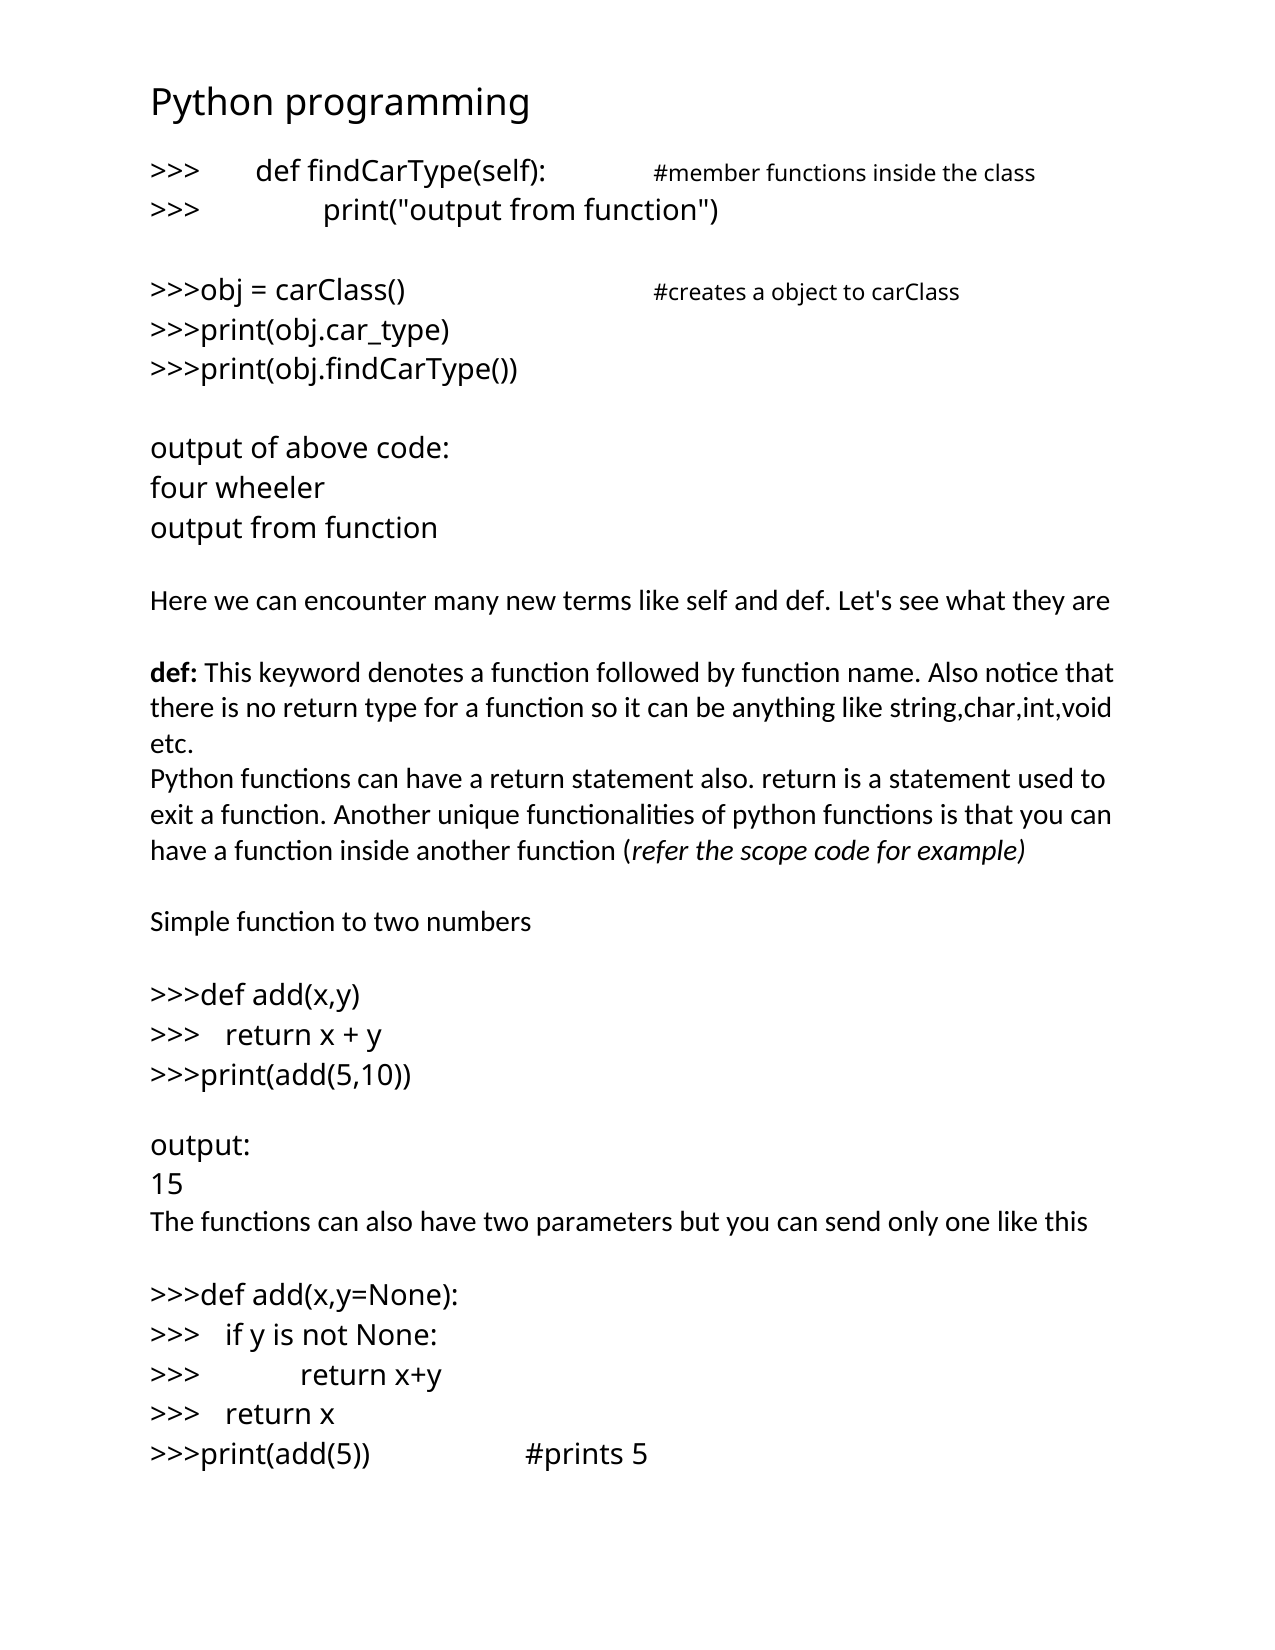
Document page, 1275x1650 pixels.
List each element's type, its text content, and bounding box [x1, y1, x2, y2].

text 15 [150, 1164, 1125, 1203]
text Simple function to two numbers [150, 903, 1125, 939]
text >>>print(add(5,10)) [150, 1054, 1125, 1093]
text >>>obj = carClass() #creates a object to carClass [150, 269, 1125, 309]
text output of above code: [150, 428, 1125, 467]
text >>> return x + y [150, 1014, 1125, 1054]
text >>>def add(x,y) [150, 974, 1125, 1014]
text output from function [150, 507, 1125, 547]
text >>> def findCarType(self): #member functions inside the class [150, 150, 1125, 190]
text >>> print("output from function") [150, 190, 1125, 229]
text >>> return x+y [150, 1354, 1125, 1394]
text def: This keyword denotes a function followed by function name. Also notice that there is no return type for a function so it can be anything like string,char,int,void etc. [150, 654, 1125, 761]
text >>>def add(x,y=None): [150, 1274, 1125, 1314]
text >>> if y is not None: [150, 1314, 1125, 1354]
text >>> return x [150, 1394, 1125, 1433]
text four wheeler [150, 467, 1125, 507]
text Here we can encounter many new terms like self and def. Let's see what they are [150, 582, 1125, 618]
text >>>print(add(5)) #prints 5 [150, 1433, 1125, 1473]
text >>>print(obj.findCarType()) [150, 348, 1125, 388]
text Python functions can have a return statement also. return is a statement used to exit a function. Another unique functionalities of python functions is that you can have a function inside another function (refer the scope code for example) [150, 761, 1125, 867]
text The functions can also have two parameters but you can send only one like this [150, 1203, 1125, 1239]
text >>>print(obj.car_type) [150, 309, 1125, 348]
text output: [150, 1124, 1125, 1164]
